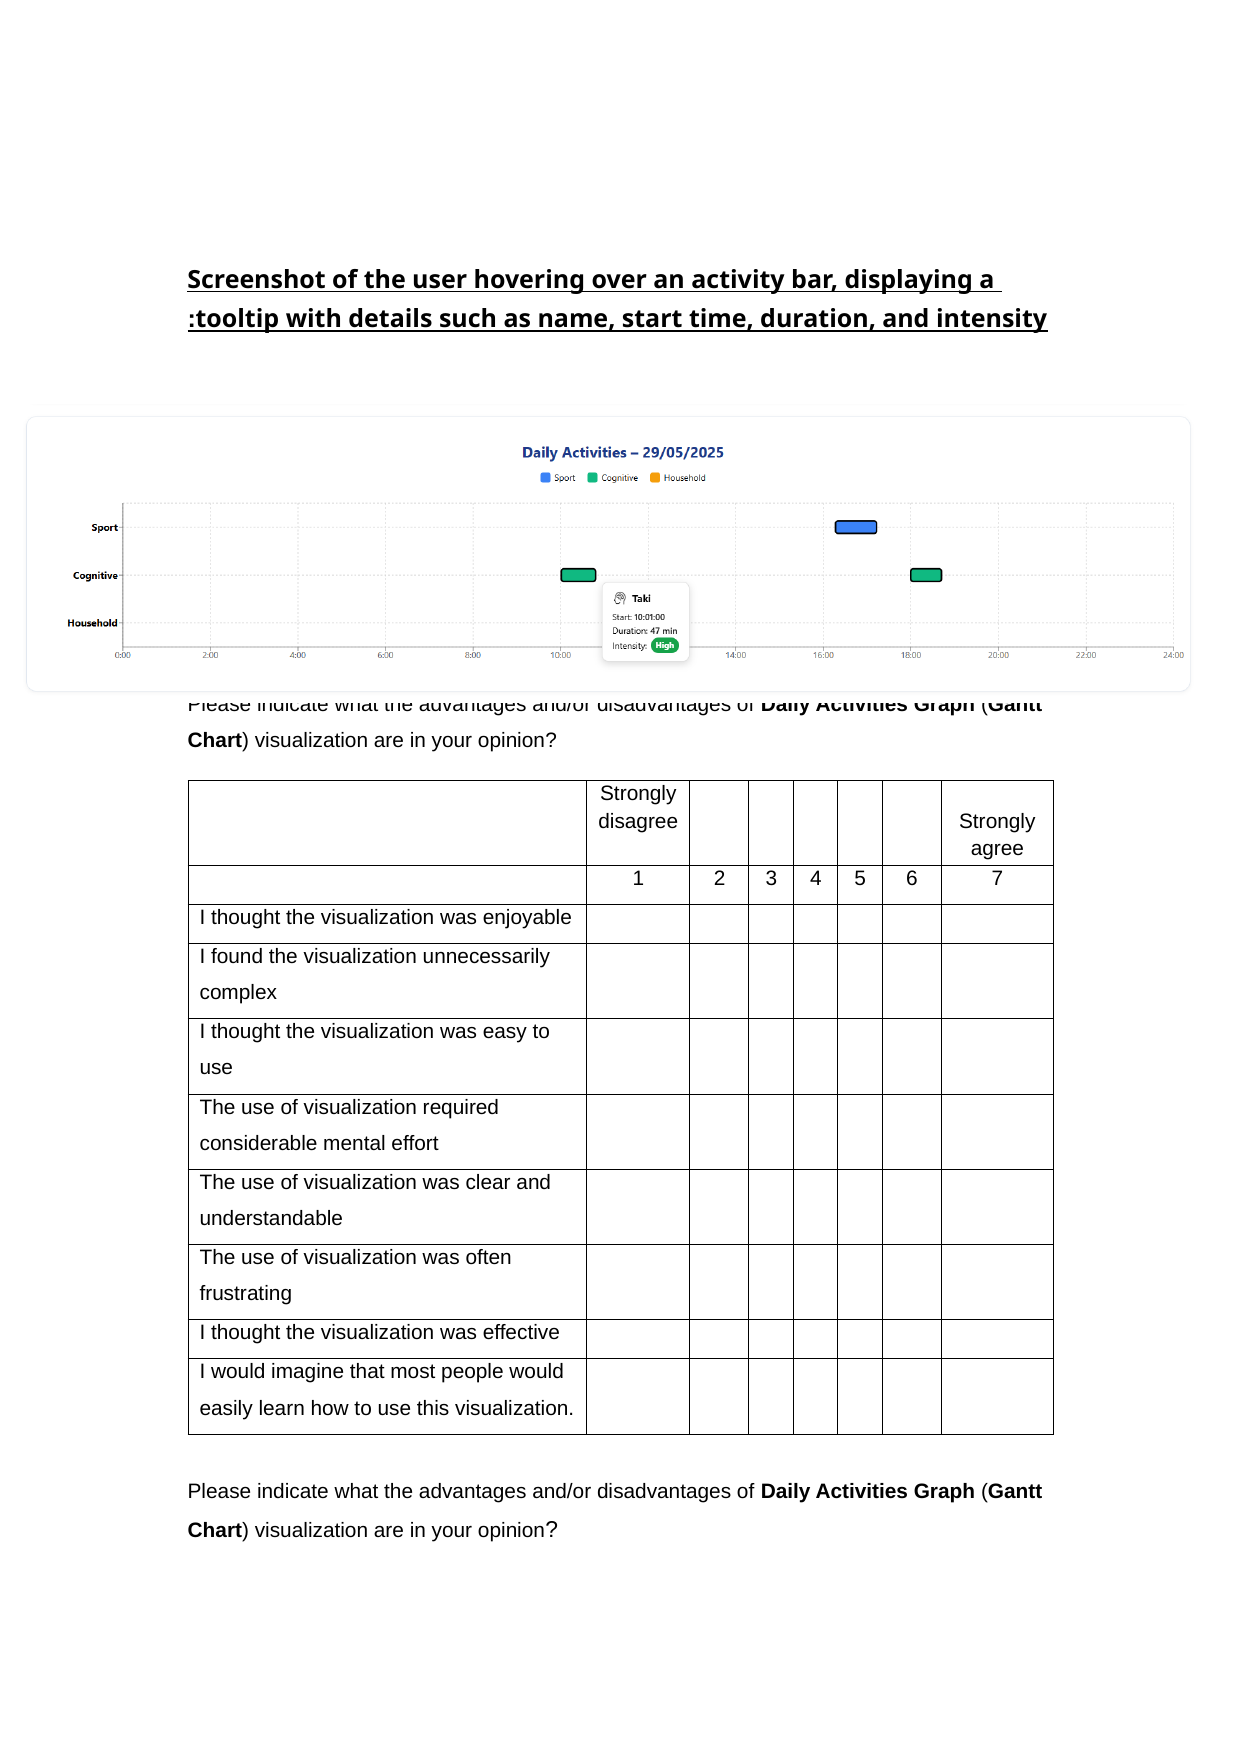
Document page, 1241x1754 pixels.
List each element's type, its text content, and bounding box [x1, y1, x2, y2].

table_cell [587, 1320, 689, 1358]
table_header [749, 781, 793, 864]
table_cell [838, 944, 882, 1018]
table_header [838, 781, 882, 864]
table_cell [883, 1095, 941, 1169]
table_cell [690, 1245, 748, 1319]
table_cell [942, 905, 1053, 943]
table_cell [794, 1170, 837, 1244]
text Please indicate what the advantages and/or disadvantages of Daily Activities Graph (Gantt Chart) visualization are in your opinion? [187, 1479, 1053, 1542]
table_cell [794, 1245, 837, 1319]
table_cell I thought the visualization was easy to use [189, 1019, 586, 1093]
table_cell [883, 1320, 941, 1358]
table_cell I found the visualization unnecessarily complex [189, 944, 586, 1018]
table_cell 6 [883, 866, 941, 904]
table_cell 2 [690, 866, 748, 904]
table_cell [749, 1359, 793, 1433]
table_cell [838, 1320, 882, 1358]
table_cell [690, 1359, 748, 1433]
table_cell [690, 1019, 748, 1093]
table_cell [942, 1359, 1053, 1433]
table_cell [838, 1095, 882, 1169]
table_cell [690, 905, 748, 943]
table_cell [838, 1359, 882, 1433]
table_cell [883, 944, 941, 1018]
table_header [690, 781, 748, 864]
picture [19, 404, 1200, 703]
table_header Strongly agree [942, 781, 1053, 864]
table_cell [690, 1320, 748, 1358]
table_cell [942, 944, 1053, 1018]
table_cell [749, 1019, 793, 1093]
table_cell 1 [587, 866, 689, 904]
table_cell 4 [794, 866, 837, 904]
table_cell [587, 944, 689, 1018]
table_cell [587, 1170, 689, 1244]
table_cell [587, 1245, 689, 1319]
text Screenshot of the user hovering over an activity bar, displaying a tooltip with details such as name, start time, duration, and intensity: [187, 262, 1053, 335]
table_header Strongly disagree [587, 781, 689, 864]
table_cell [942, 1170, 1053, 1244]
table_cell [883, 1019, 941, 1093]
table_cell I would imagine that most people would easily learn how to use this visualization. [189, 1359, 586, 1433]
table_cell [189, 866, 586, 904]
table_cell [690, 1095, 748, 1169]
table_cell [883, 1170, 941, 1244]
table_cell 5 [838, 866, 882, 904]
text Please indicate what the advantages and/or disadvantages of Daily Activities Graph (Gantt Chart) visualization are in your opinion? [187, 703, 1053, 752]
table_cell [838, 1245, 882, 1319]
table_cell [794, 1095, 837, 1169]
table_cell [942, 1019, 1053, 1093]
table_cell [942, 1245, 1053, 1319]
table_cell [838, 1019, 882, 1093]
table_header [794, 781, 837, 864]
table_header [189, 781, 586, 864]
table_cell [690, 1170, 748, 1244]
table_cell [794, 1320, 837, 1358]
table_cell [794, 905, 837, 943]
table_cell The use of visualization was clear and understandable [189, 1170, 586, 1244]
table_cell [749, 1095, 793, 1169]
table_cell [749, 1245, 793, 1319]
table_cell [749, 905, 793, 943]
table_cell [587, 1359, 689, 1433]
table_cell [794, 1019, 837, 1093]
table_cell [942, 1095, 1053, 1169]
table_cell [749, 1320, 793, 1358]
table_cell [883, 1245, 941, 1319]
table_cell [794, 944, 837, 1018]
table_cell [587, 1095, 689, 1169]
table_cell I thought the visualization was effective [189, 1320, 586, 1358]
table_cell [587, 1019, 689, 1093]
table_cell [942, 1320, 1053, 1358]
table_cell [794, 1359, 837, 1433]
table_cell [883, 1359, 941, 1433]
table_cell I thought the visualization was enjoyable [189, 905, 586, 943]
table_cell [883, 905, 941, 943]
table_cell 3 [749, 866, 793, 904]
table_cell [587, 905, 689, 943]
table_cell [749, 944, 793, 1018]
table_cell [838, 1170, 882, 1244]
table_cell The use of visualization required considerable mental effort [189, 1095, 586, 1169]
table_header [883, 781, 941, 864]
table_cell The use of visualization was often frustrating [189, 1245, 586, 1319]
table_cell [749, 1170, 793, 1244]
table_cell 7 [942, 866, 1053, 904]
table_cell [690, 944, 748, 1018]
table_cell [838, 905, 882, 943]
